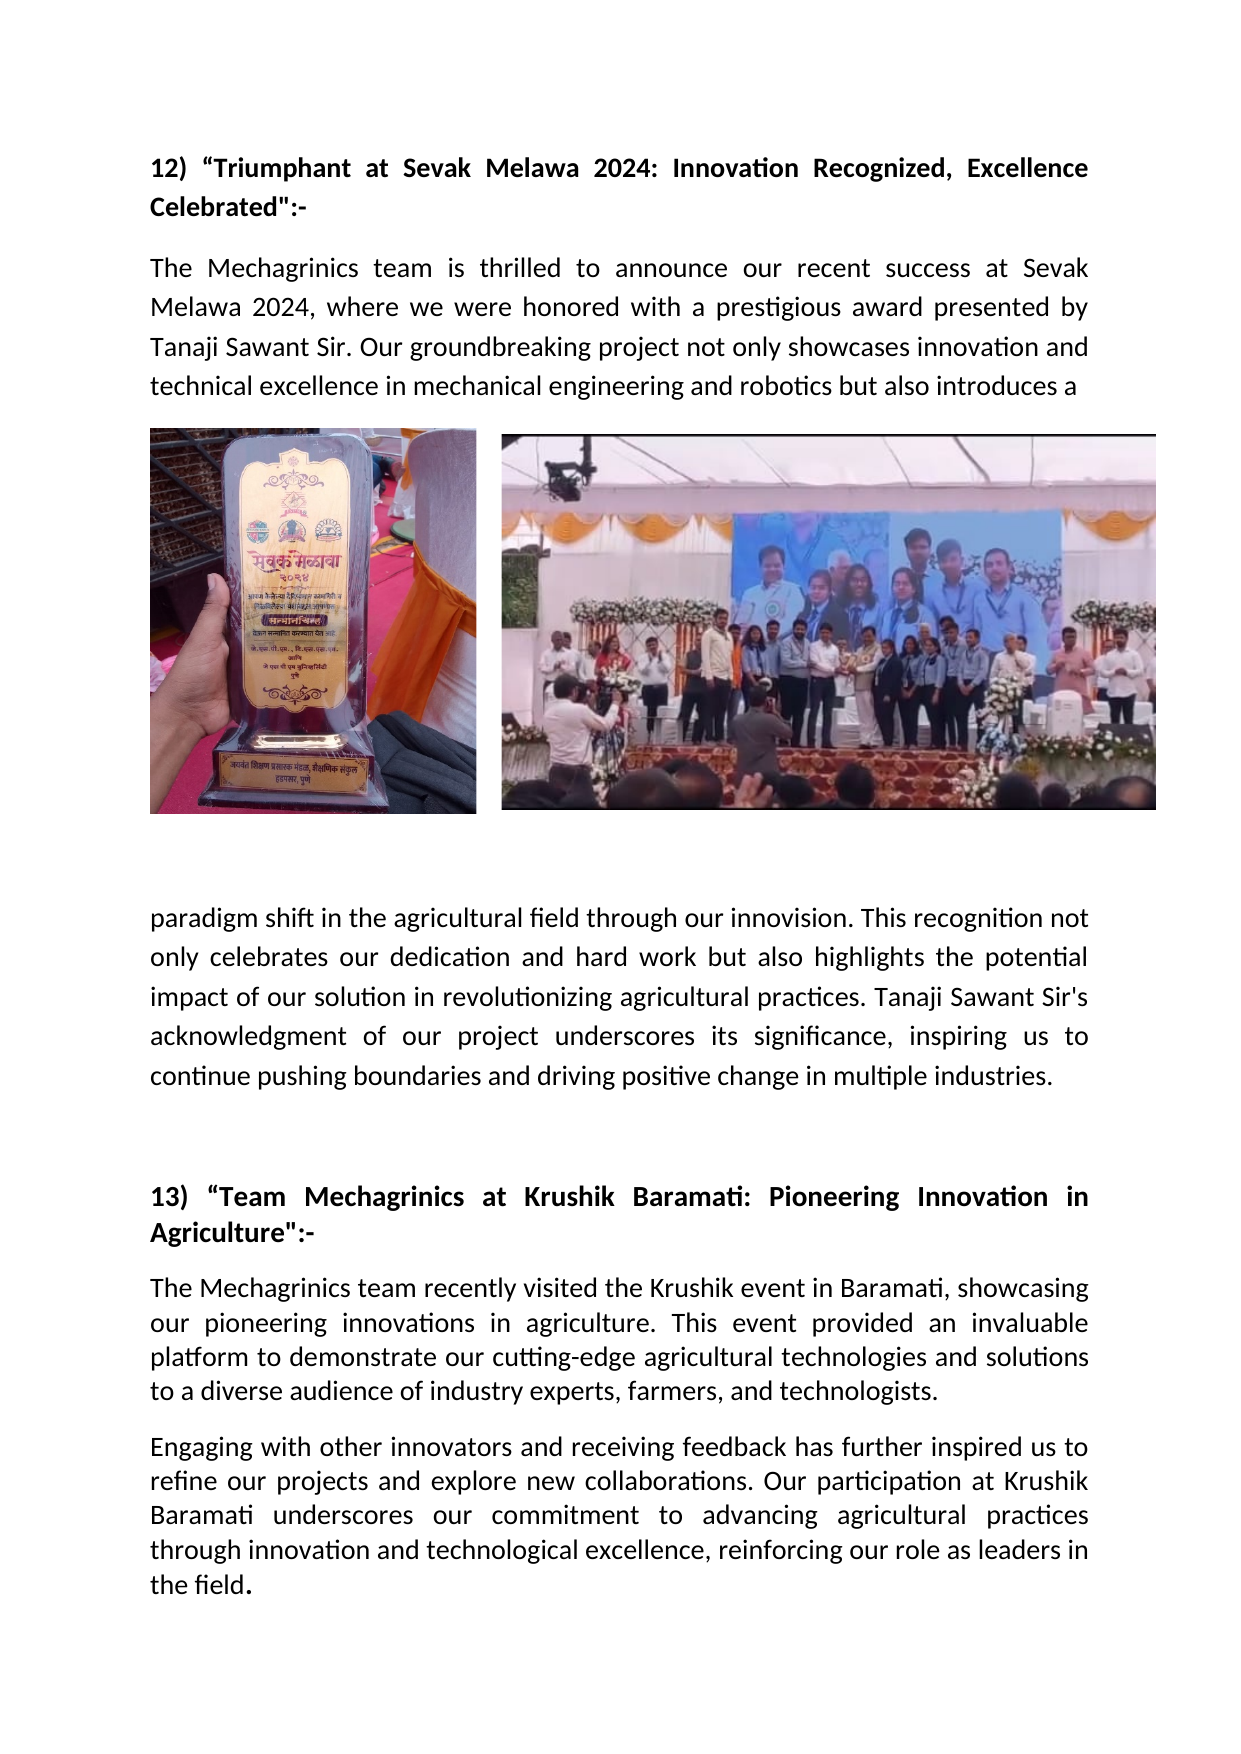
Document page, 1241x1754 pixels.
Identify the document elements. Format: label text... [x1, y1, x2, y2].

text The Mechagrinics team is thrilled to announce our recent success at Sevak Melawa 2024, where we were honored with a prestigious award presented by Tanaji Sawant Sir. Our groundbreaking project not only showcases innovation and technical excellence in mechanical engineering and robotics but also introduces a [150, 250, 1090, 403]
picture [501, 434, 1156, 810]
picture [150, 428, 477, 814]
text paradigm shift in the agricultural field through our innovision. This recognition not only celebrates our dedication and hard work but also highlights the potential impact of our solution in revolutionizing agricultural practices. Tanaji Sawant Sir's acknowledgment of our project underscores its significance, inspiring us to continue pushing boundaries and driving positive change in multiple industries. [150, 899, 1090, 1092]
text 12) “Triumphant at Sevak Melawa 2024: Innovation Recognized, Excellence Celebrated":- [150, 150, 1090, 224]
text Engaging with other innovators and receiving feedback has further inspired us to refine our projects and explore new collaborations. Our participation at Krushik Baramati underscores our commitment to advancing agricultural practices through innovation and technological excellence, reinforcing our role as leaders in the field. [150, 1428, 1090, 1602]
text 13) “Team Mechagrinics at Krushik Baramati: Pioneering Innovation in Agriculture":- [150, 1178, 1090, 1249]
text The Mechagrinics team recently visited the Krushik event in Baramati, showcasing our pioneering innovations in agriculture. This event provided an invaluable platform to demonstrate our cutting-edge agricultural technologies and solutions to a diverse audience of industry experts, farmers, and technologists. [150, 1270, 1090, 1408]
